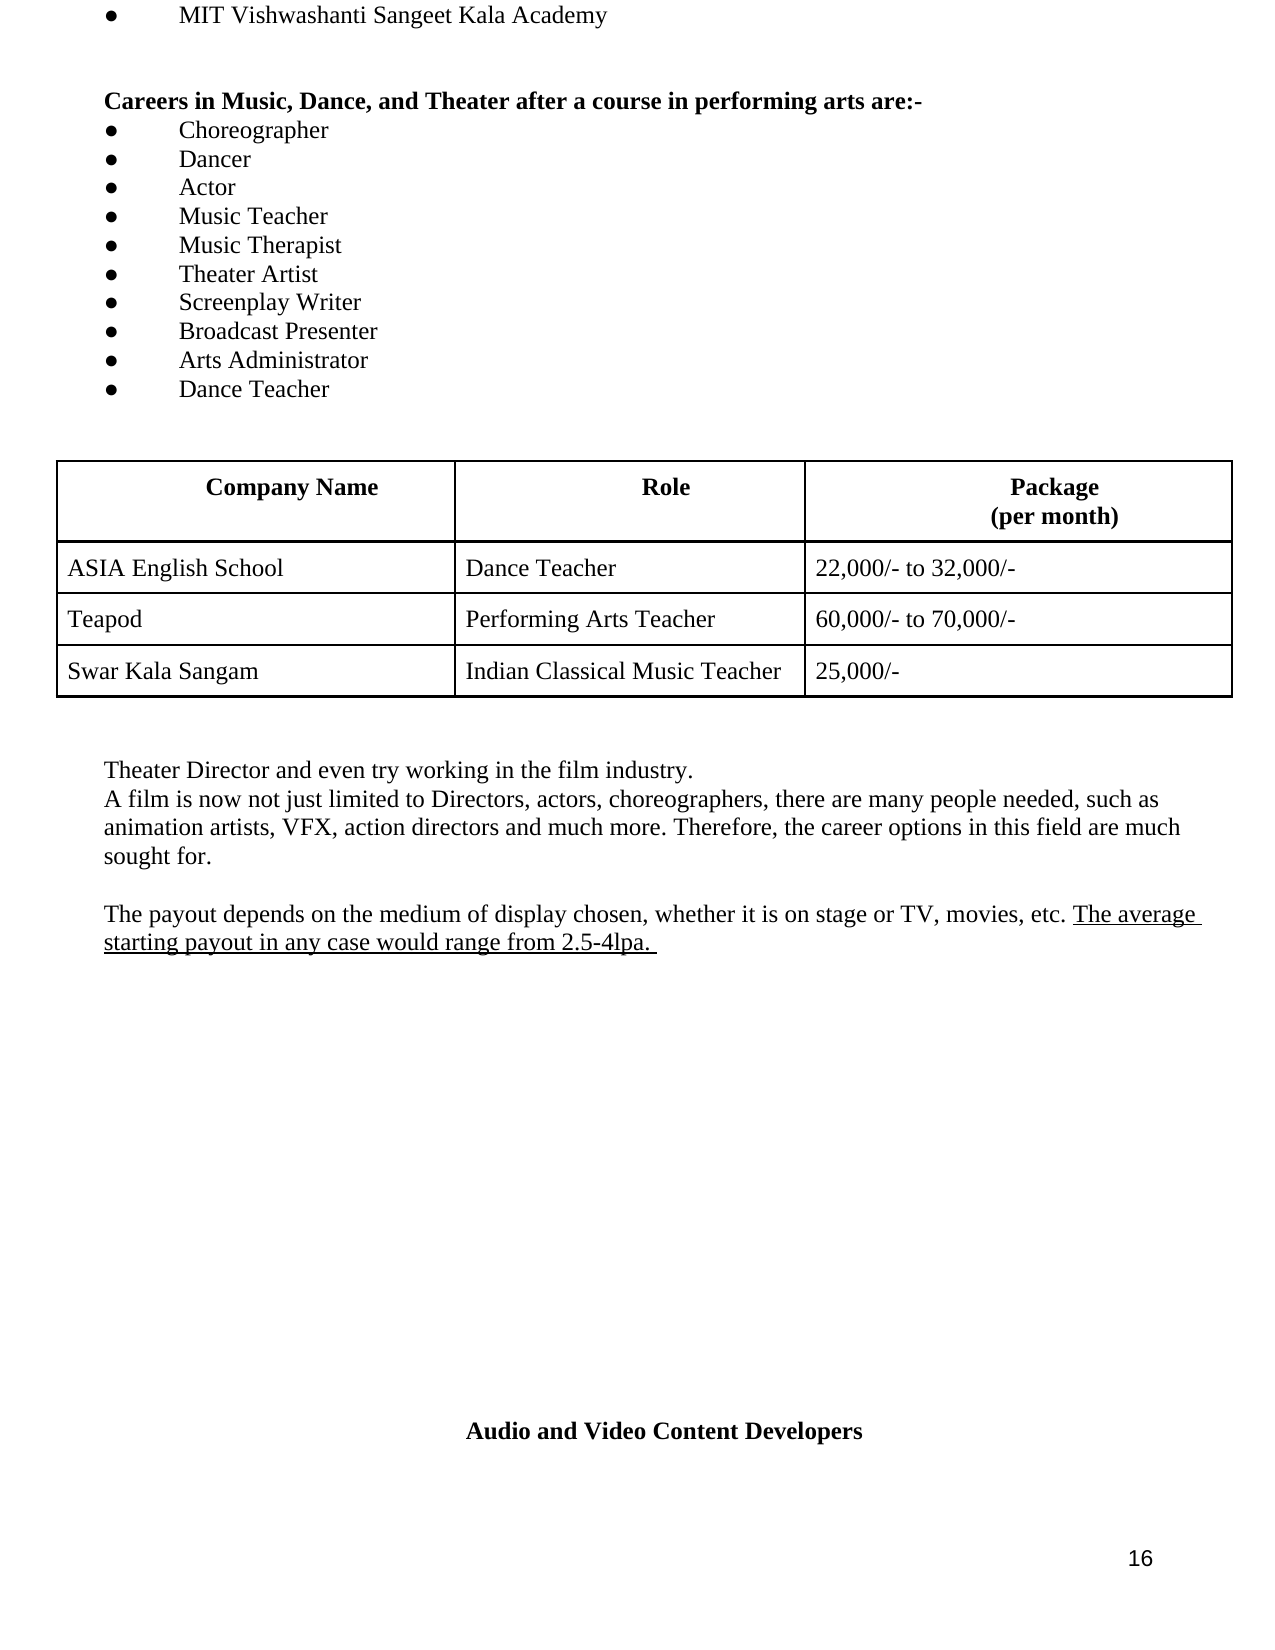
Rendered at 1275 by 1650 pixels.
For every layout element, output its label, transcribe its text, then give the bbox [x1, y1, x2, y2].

list Music Teacher [103, 201, 1225, 230]
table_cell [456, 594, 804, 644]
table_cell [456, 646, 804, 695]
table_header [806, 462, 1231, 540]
list Dancer [103, 144, 1225, 172]
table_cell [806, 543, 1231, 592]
list Theater Artist [103, 259, 1225, 287]
text Theater Director and even try working in the film industry. [103, 755, 1225, 784]
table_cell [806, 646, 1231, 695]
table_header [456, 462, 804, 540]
list MIT Vishwashanti Sangeet Kala Academy [103, 0, 1225, 29]
list Broadcast Presenter [103, 316, 1225, 345]
text The payout depends on the medium of display chosen, whether it is on stage or TV, movies, etc. The average starting payout in any case would range from 2.5-4lpa. [103, 899, 1225, 956]
list Dance Teacher [103, 374, 1225, 402]
text Careers in Music, Dance, and Theater after a course in performing arts are:- [103, 86, 1225, 115]
text Audio and Video Content Developers [103, 1416, 1225, 1445]
list Choreographer [103, 115, 1225, 144]
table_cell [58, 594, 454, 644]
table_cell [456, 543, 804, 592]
list Screenplay Writer [103, 287, 1225, 316]
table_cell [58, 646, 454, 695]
list Actor [103, 172, 1225, 201]
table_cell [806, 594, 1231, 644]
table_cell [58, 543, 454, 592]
list Arts Administrator [103, 345, 1225, 374]
list Music Therapist [103, 230, 1225, 259]
text A film is now not just limited to Directors, actors, choreographers, there are many people needed, such as animation artists, VFX, action directors and much more. Therefore, the career options in this field are much sought for. [103, 784, 1225, 870]
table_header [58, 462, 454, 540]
